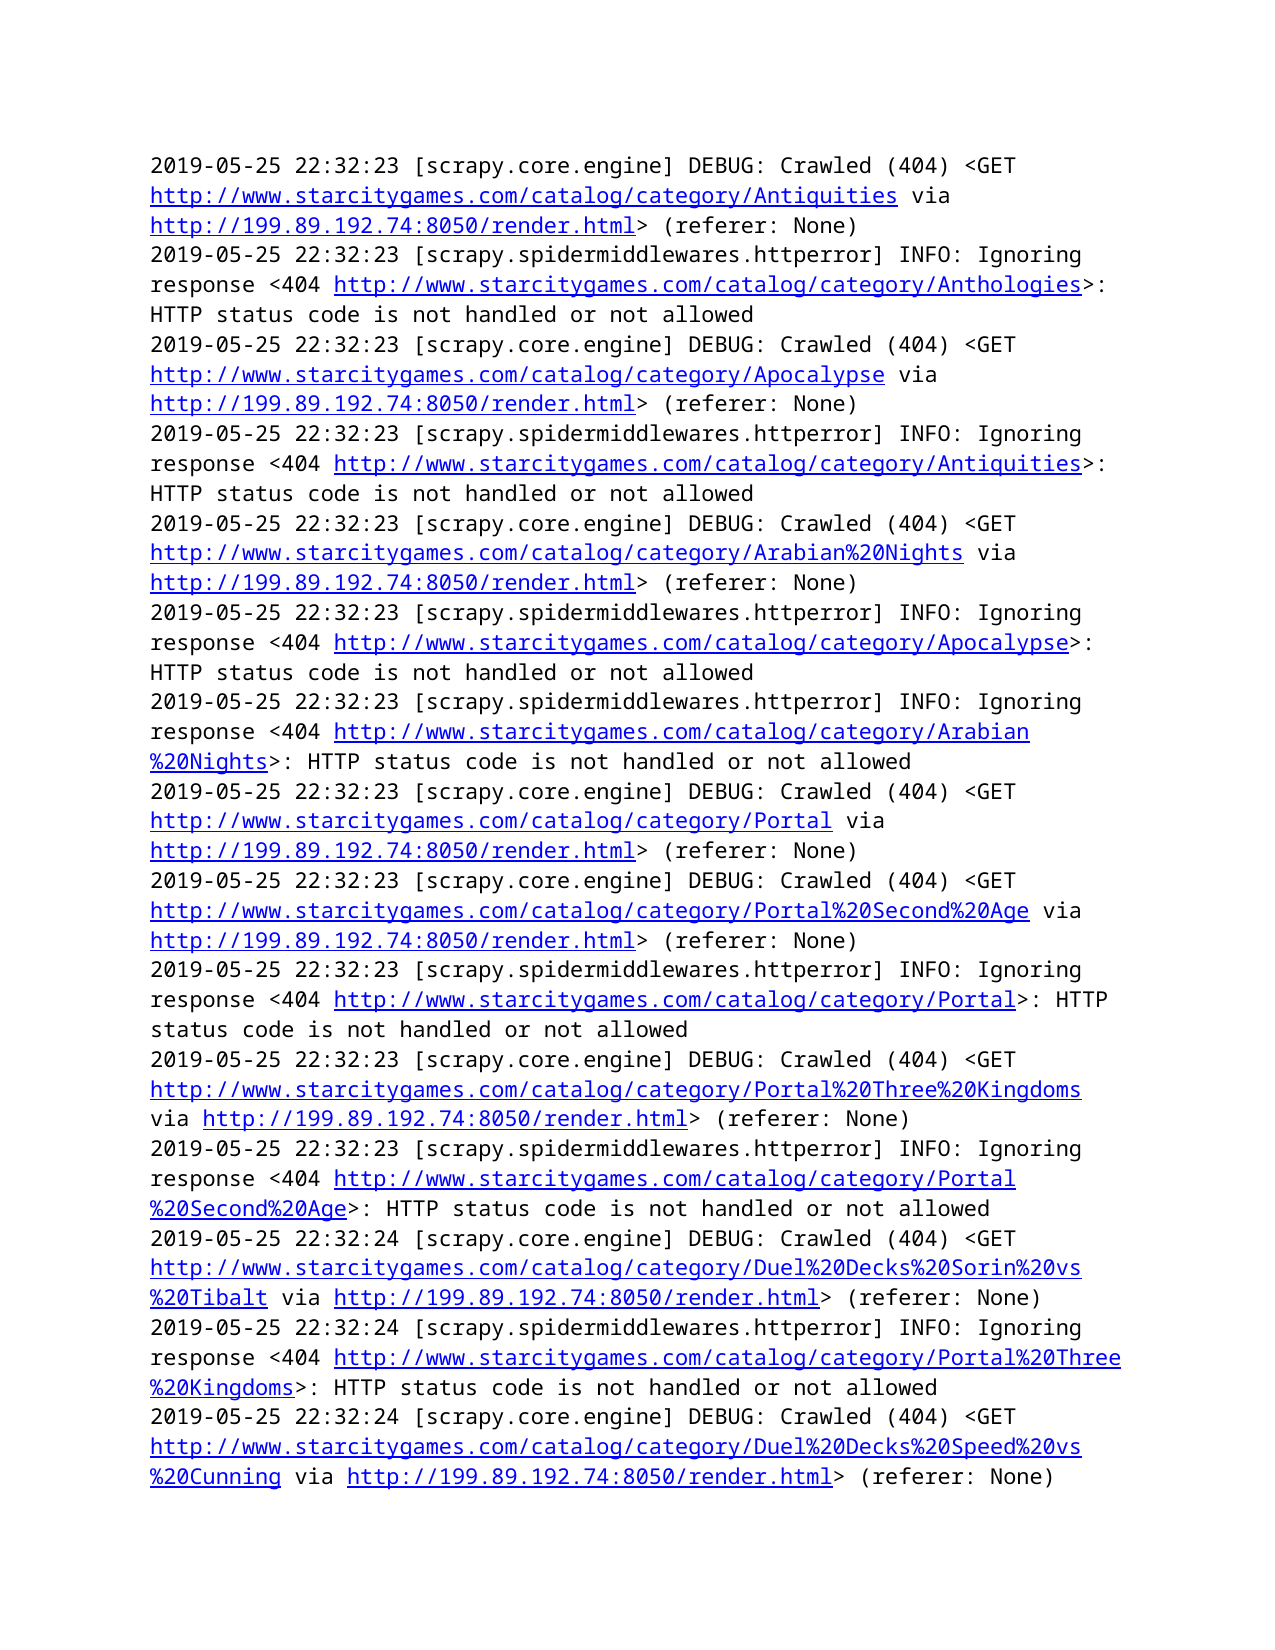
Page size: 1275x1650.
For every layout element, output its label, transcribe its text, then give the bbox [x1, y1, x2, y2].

text 2019-05-25 22:32:23 [scrapy.spidermiddlewares.httperror] INFO: Ignoring response <404 http://www.starcitygames.com/catalog/category/Portal%20Second%20Age>: HTTP status code is not handled or not allowed [150, 1133, 1125, 1222]
text 2019-05-25 22:32:23 [scrapy.spidermiddlewares.httperror] INFO: Ignoring response <404 http://www.starcitygames.com/catalog/category/Antiquities>: HTTP status code is not handled or not allowed [150, 418, 1125, 507]
text 2019-05-25 22:32:23 [scrapy.core.engine] DEBUG: Crawled (404) <GET http://www.starcitygames.com/catalog/category/Apocalypse via http://199.89.192.74:8050/render.html> (referer: None) [150, 329, 1125, 418]
text 2019-05-25 22:32:23 [scrapy.spidermiddlewares.httperror] INFO: Ignoring response <404 http://www.starcitygames.com/catalog/category/Apocalypse>: HTTP status code is not handled or not allowed [150, 597, 1125, 686]
text 2019-05-25 22:32:23 [scrapy.core.engine] DEBUG: Crawled (404) <GET http://www.starcitygames.com/catalog/category/Portal%20Three%20Kingdoms via http://199.89.192.74:8050/render.html> (referer: None) [150, 1044, 1125, 1133]
text 2019-05-25 22:32:23 [scrapy.spidermiddlewares.httperror] INFO: Ignoring response <404 http://www.starcitygames.com/catalog/category/Anthologies>: HTTP status code is not handled or not allowed [150, 239, 1125, 329]
text 2019-05-25 22:32:23 [scrapy.spidermiddlewares.httperror] INFO: Ignoring response <404 http://www.starcitygames.com/catalog/category/Arabian%20Nights>: HTTP status code is not handled or not allowed [150, 686, 1125, 776]
text 2019-05-25 22:32:23 [scrapy.core.engine] DEBUG: Crawled (404) <GET http://www.starcitygames.com/catalog/category/Portal via http://199.89.192.74:8050/render.html> (referer: None) [150, 776, 1125, 865]
text 2019-05-25 22:32:24 [scrapy.spidermiddlewares.httperror] INFO: Ignoring response <404 http://www.starcitygames.com/catalog/category/Portal%20Three%20Kingdoms>: HTTP status code is not handled or not allowed [150, 1312, 1125, 1401]
text 2019-05-25 22:32:23 [scrapy.core.engine] DEBUG: Crawled (404) <GET http://www.starcitygames.com/catalog/category/Antiquities via http://199.89.192.74:8050/render.html> (referer: None) [150, 150, 1125, 239]
text 2019-05-25 22:32:24 [scrapy.core.engine] DEBUG: Crawled (404) <GET http://www.starcitygames.com/catalog/category/Duel%20Decks%20Sorin%20vs%20Tibalt via http://199.89.192.74:8050/render.html> (referer: None) [150, 1222, 1125, 1312]
text 2019-05-25 22:32:23 [scrapy.spidermiddlewares.httperror] INFO: Ignoring response <404 http://www.starcitygames.com/catalog/category/Portal>: HTTP status code is not handled or not allowed [150, 954, 1125, 1044]
text 2019-05-25 22:32:23 [scrapy.core.engine] DEBUG: Crawled (404) <GET http://www.starcitygames.com/catalog/category/Arabian%20Nights via http://199.89.192.74:8050/render.html> (referer: None) [150, 507, 1125, 597]
text 2019-05-25 22:32:24 [scrapy.core.engine] DEBUG: Crawled (404) <GET http://www.starcitygames.com/catalog/category/Duel%20Decks%20Speed%20vs%20Cunning via http://199.89.192.74:8050/render.html> (referer: None) [150, 1401, 1125, 1491]
text 2019-05-25 22:32:23 [scrapy.core.engine] DEBUG: Crawled (404) <GET http://www.starcitygames.com/catalog/category/Portal%20Second%20Age via http://199.89.192.74:8050/render.html> (referer: None) [150, 865, 1125, 954]
